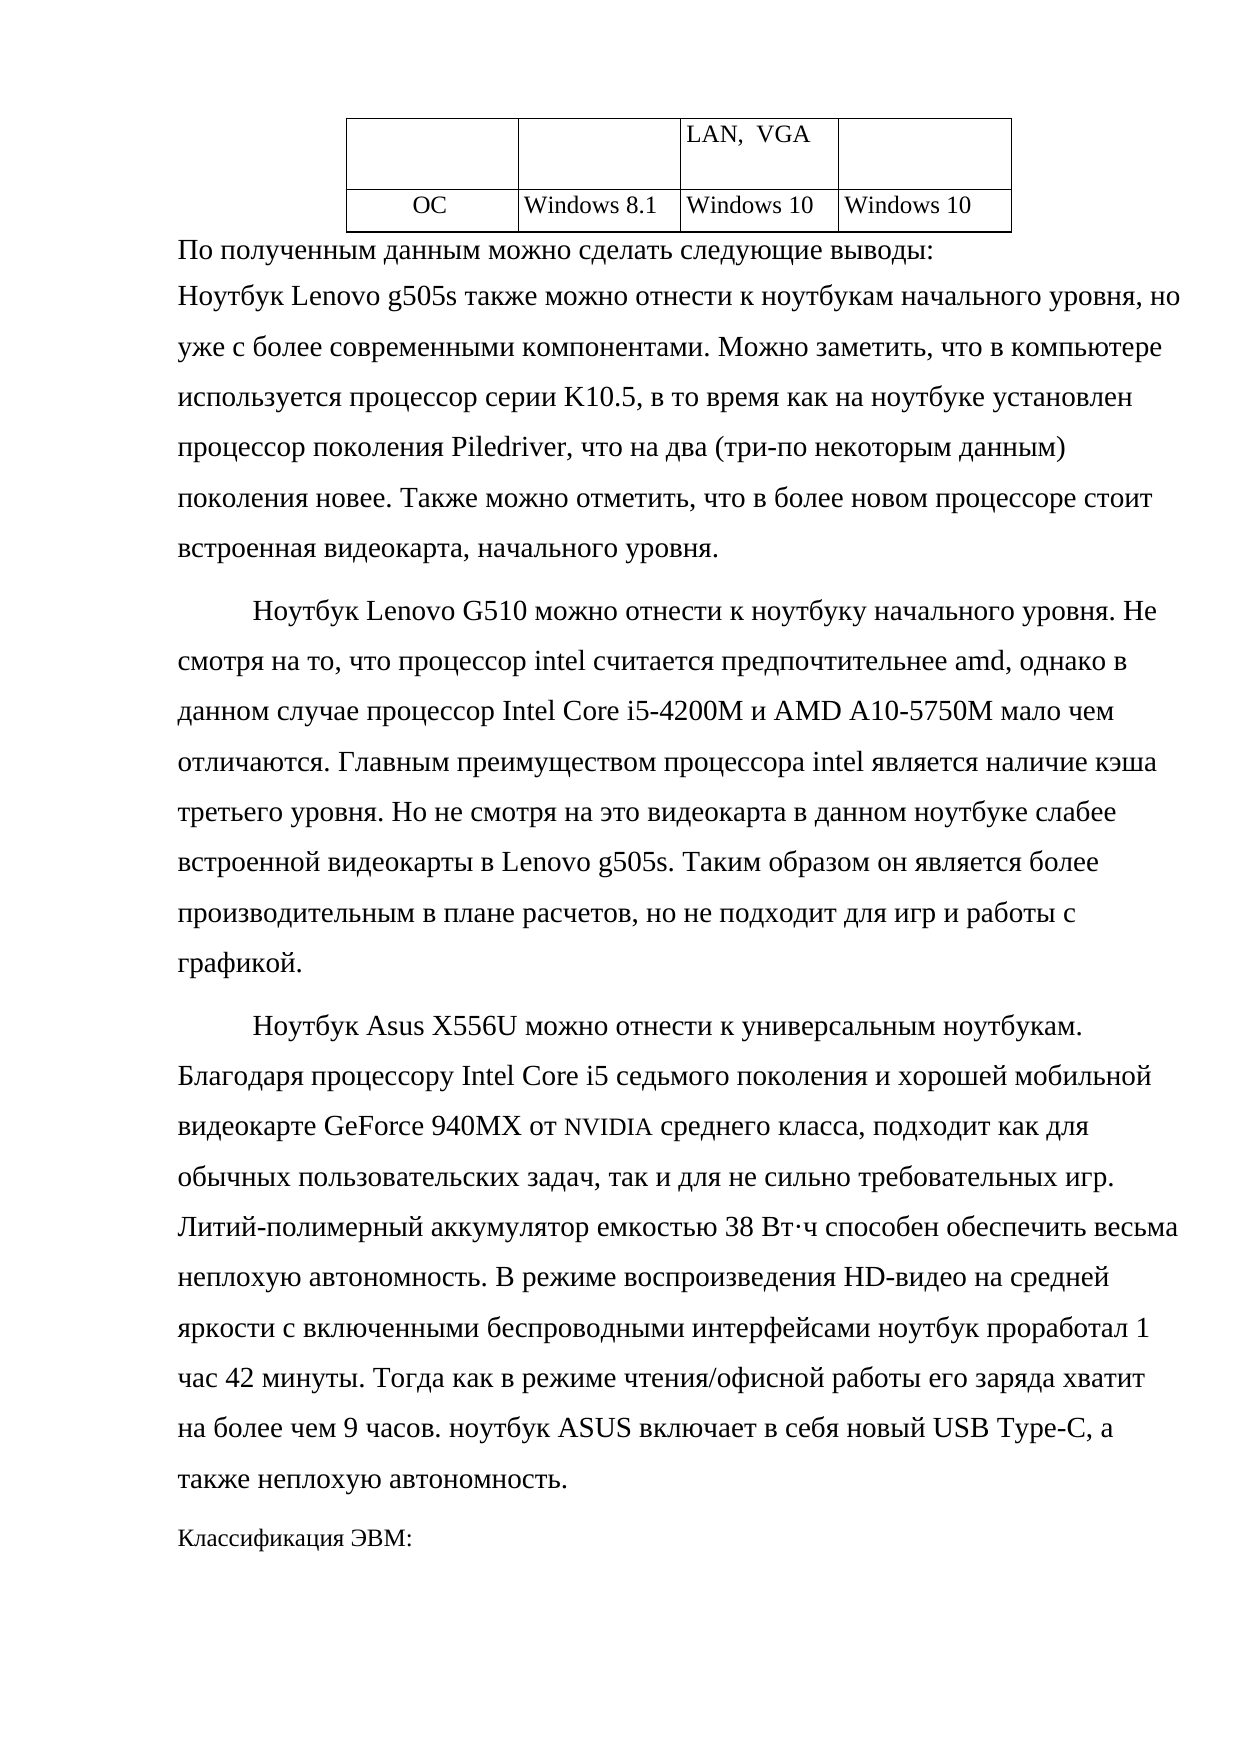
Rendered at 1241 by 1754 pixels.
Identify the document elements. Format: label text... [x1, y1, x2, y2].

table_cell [681, 119, 838, 189]
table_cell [519, 119, 680, 189]
table_cell ОС [347, 190, 518, 231]
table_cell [839, 119, 1011, 189]
text Ноутбук Asus X556U можно отнести к универсальным ноутбукам. Благодаря процессору Intel Core i5 седьмого поколения и хорошей мобильной видеокарте GeForce 940MX от NVIDIA среднего класса, подходит как для обычных пользовательских задач, так и для не сильно требовательных игр. Литий-полимерный аккумулятор емкостью 38 Вт·ч способен обеспечить весьма неплохую автономность. В режиме воспроизведения HD-видео на средней яркости с включенными беспроводными интерфейсами ноутбук проработал 1 час 42 минуты. Тогда как в режиме чтения/офисной работы его заряда хватит на более чем 9 часов. ноутбук ASUS включает в себя новый USB Type-C, а также неплохую автономность. [177, 1008, 1181, 1494]
table_cell Windows 8.1 [519, 190, 680, 231]
text Ноутбук Lenovo g505s также можно отнести к ноутбукам начального уровня, но уже с более современными компонентами. Можно заметить, что в компьютере используется процессор серии K10.5, в то время как на ноутбуке установлен процессор поколения Piledriver, что на два (три-по некоторым данным) поколения новее. Также можно отметить, что в более новом процессоре стоит встроенная видеокарта, начального уровня. [177, 278, 1181, 564]
table_cell Windows 10 [681, 190, 838, 231]
text По полученным данным можно сделать следующие выводы: [177, 232, 1181, 266]
table_cell Windows 10 [839, 190, 1011, 231]
text Ноутбук Lenovo G510 можно отнести к ноутбуку начального уровня. Не смотря на то, что процессор intel считается предпочтительнее amd, однако в данном случае процессор Intel Core i5-4200M и AMD A10-5750M мало чем отличаются. Главным преимуществом процессора intel является наличие кэша третьего уровня. Но не смотря на это видеокарта в данном ноутбуке слабее встроенной видеокарты в Lenovo g505s. Таким образом он является более производительным в плане расчетов, но не подходит для игр и работы с графикой. [177, 593, 1181, 979]
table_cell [347, 119, 518, 189]
text Классификация ЭВМ: [177, 1523, 1181, 1552]
